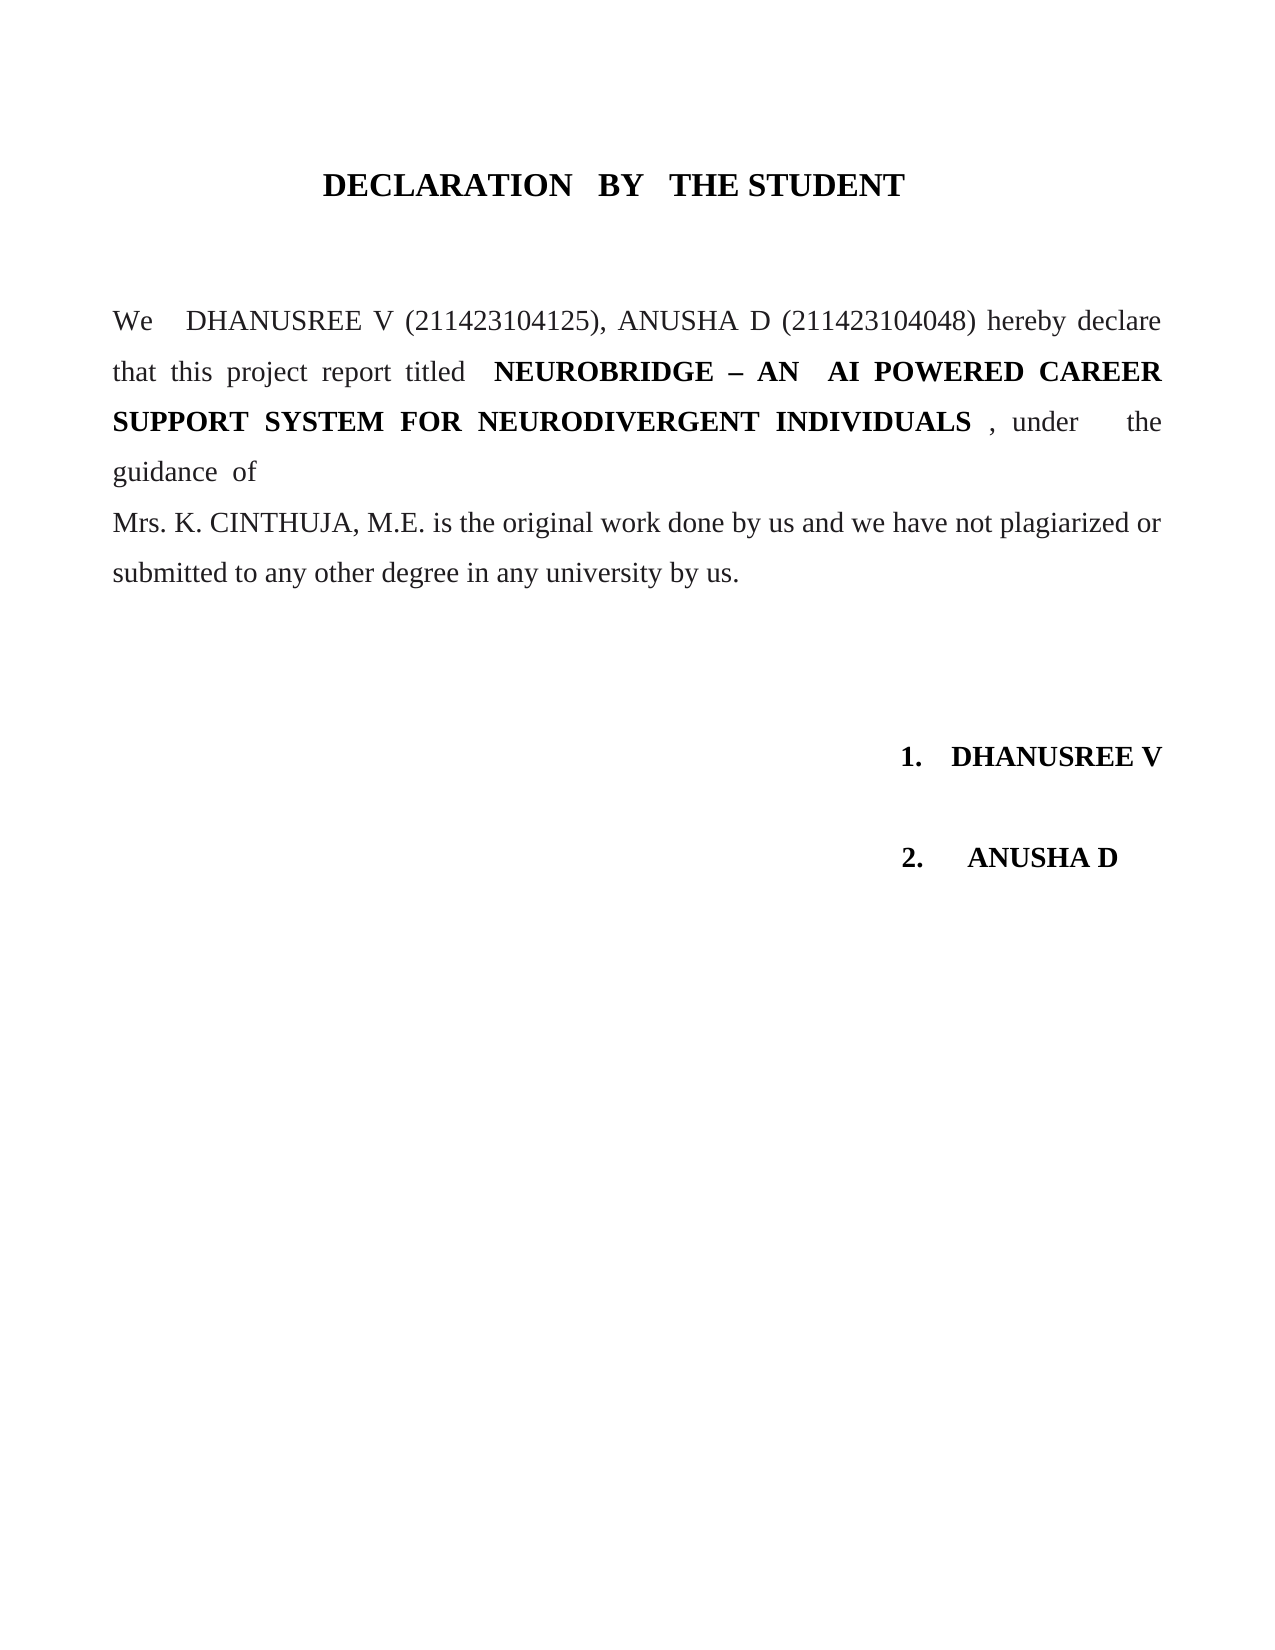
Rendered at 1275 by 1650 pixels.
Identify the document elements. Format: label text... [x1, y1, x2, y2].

text We DHANUSREE V (211423104125), ANUSHA D (211423104048) hereby declare that this project report titled NEUROBRIDGE – AN AI POWERED CAREER SUPPORT SYSTEM FOR NEURODIVERGENT INDIVIDUALS , under the guidance of [112, 303, 1162, 488]
text DECLARATION BY THE STUDENT [112, 165, 1115, 203]
text 2. ANUSHA D [150, 840, 1162, 874]
text 1. DHANUSREE V [150, 739, 1162, 773]
text Mrs. K. CINTHUJA, M.E. is the original work done by us and we have not plagiarized or submitted to any other degree in any university by us. [112, 505, 1162, 588]
